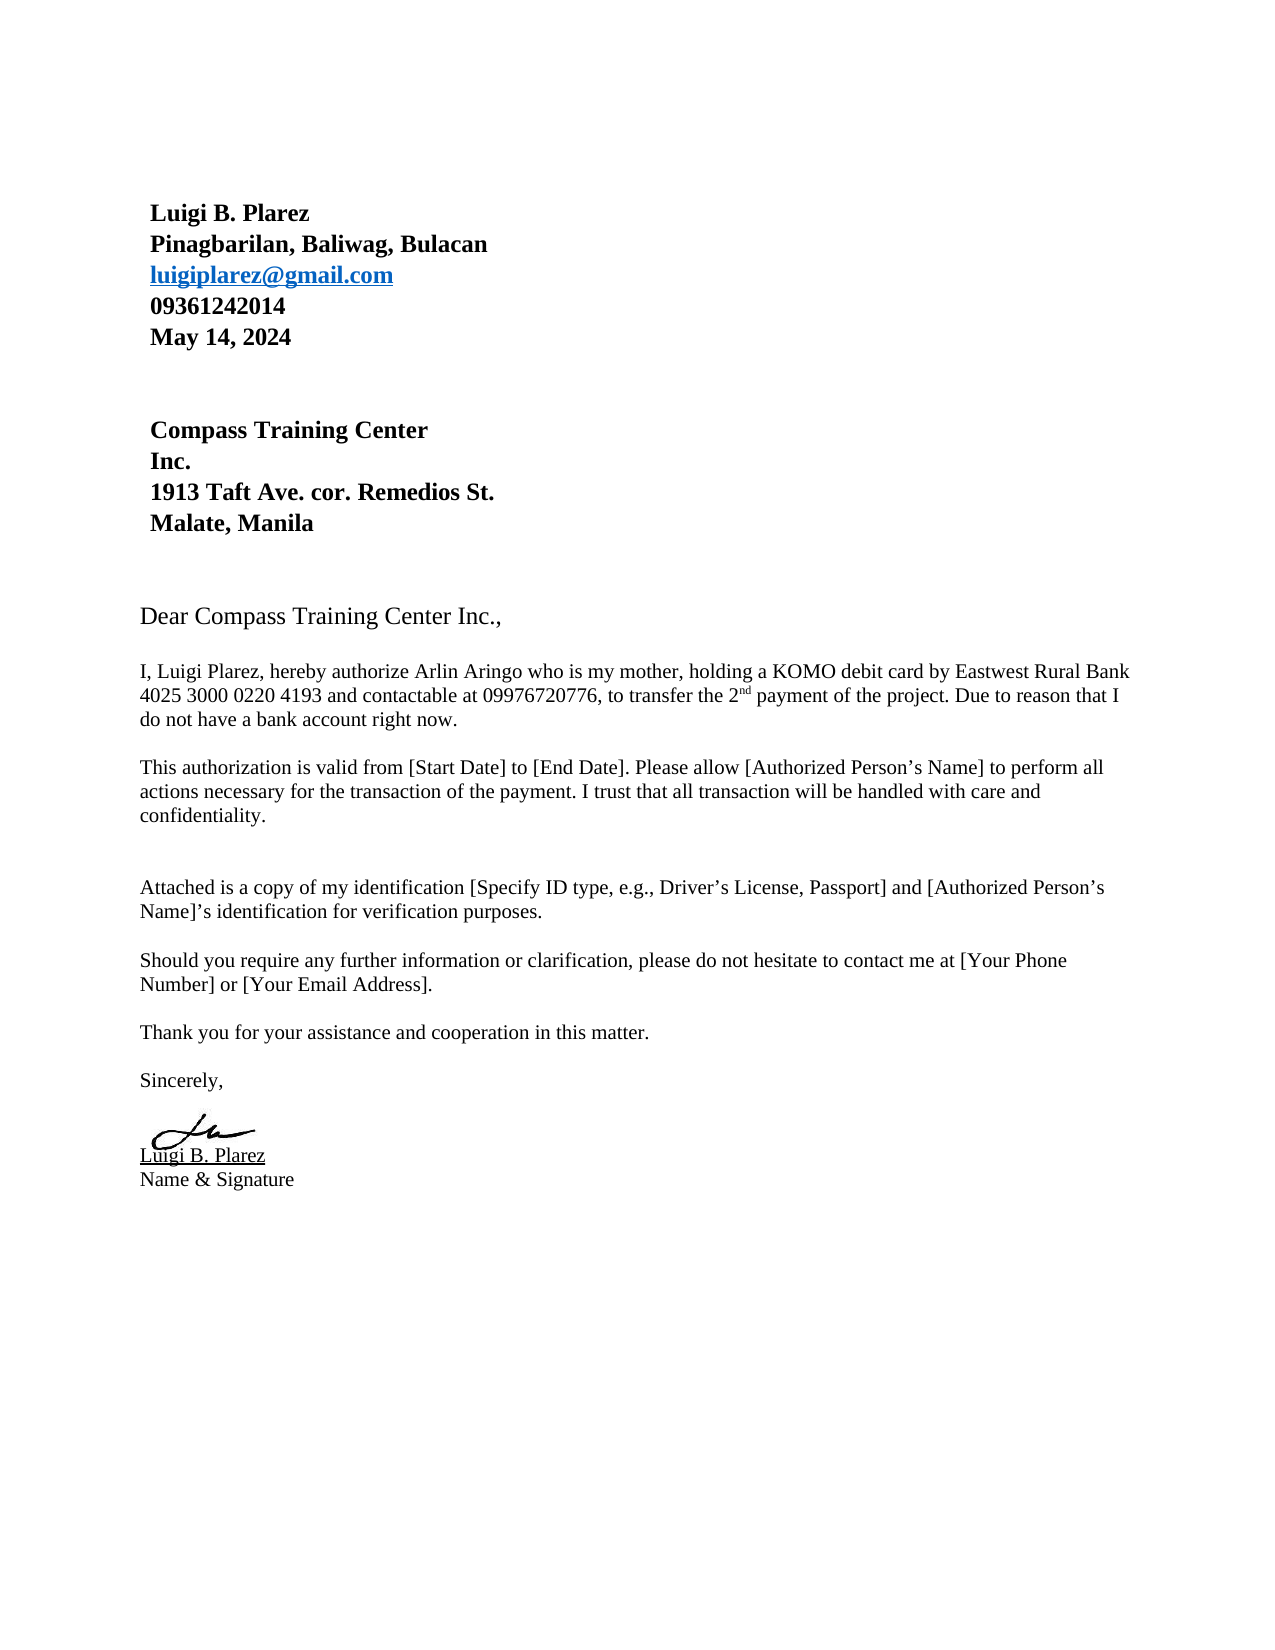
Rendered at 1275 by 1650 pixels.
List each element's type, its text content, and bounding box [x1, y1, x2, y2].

text Should you require any further information or clarification, please do not hesitate to contact me at [Your Phone Number] or [Your Email Address]. [139, 947, 1139, 996]
picture [151, 1108, 258, 1142]
text This authorization is valid from [Start Date] to [End Date]. Please allow [Authorized Person’s Name] to perform all actions necessary for the transaction of the payment. I trust that all transaction will be handled with care and confidentiality. [139, 755, 1139, 827]
text Pinagbarilan, Baliwag, Bulacan luigiplarez@gmail.com 09361242014 [150, 229, 526, 320]
text Compass Training Center Inc. [150, 415, 472, 475]
text I, Luigi Plarez, hereby authorize Arlin Aringo who is my mother, holding a KOMO debit card by Eastwest Rural Bank 4025 3000 0220 4193 and contactable at 09976720776, to transfer the 2nd payment of the project. Due to reason that I do not have a bank account right now. [139, 659, 1139, 731]
text Name & Signature [139, 1167, 357, 1191]
text Thank you for your assistance and cooperation in this matter. [139, 1020, 1139, 1044]
text Dear Compass Training Center Inc., [139, 601, 1139, 630]
text Luigi B. Plarez [150, 198, 1139, 227]
text 1913 Taft Ave. cor. Remedios St. Malate, Manila [150, 477, 526, 537]
text May 14, 2024 [150, 322, 1139, 351]
text Luigi B. Plarez [139, 1142, 357, 1167]
text Sincerely, [139, 1068, 1139, 1092]
text Attached is a copy of my identification [Specify ID type, e.g., Driver’s License, Passport] and [Authorized Person’s Name]’s identification for verification purposes. [139, 875, 1139, 923]
